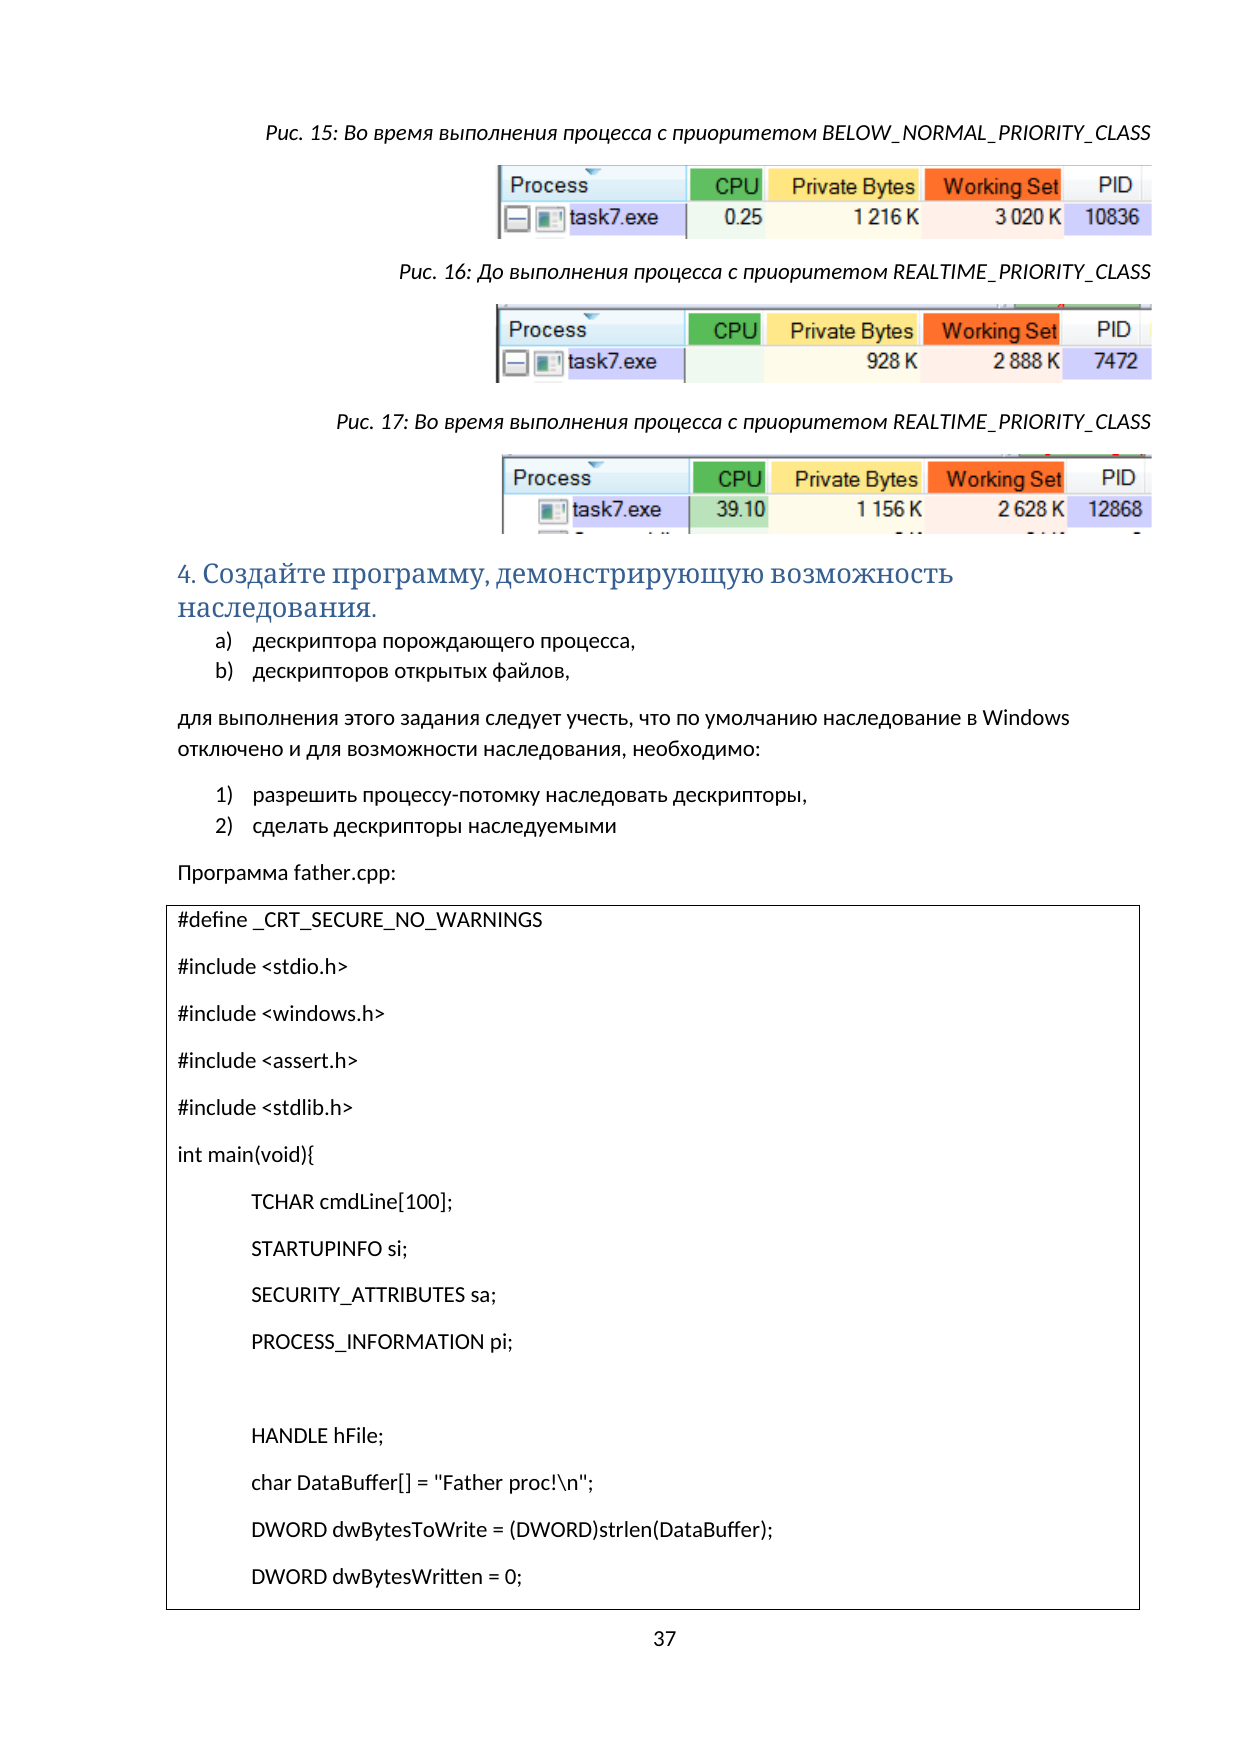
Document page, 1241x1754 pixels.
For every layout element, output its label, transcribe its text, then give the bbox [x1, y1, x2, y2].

list разрешить процессу-потомку наследовать дескрипторы, [215, 781, 1152, 808]
list дескрипторов открытых файлов, [215, 657, 1152, 684]
text для выполнения этого задания следует учесть, что по умолчанию наследование в Windows отключено и для возможности наследования, необходимо: [177, 703, 1152, 762]
picture [495, 304, 1152, 383]
text Рис. 15: Во время выполнения процесса с приоритетом BELOW_NORMAL_PRIORITY_CLASS [177, 118, 1152, 146]
text Рис. 17: Во время выполнения процесса с приоритетом REALTIME_PRIORITY_CLASS [177, 407, 1152, 436]
picture [501, 454, 1152, 534]
subtitle 4. Создайте программу, демонстрирующую возможность наследования. [177, 559, 1152, 624]
text Программа father.cpp: [177, 858, 1152, 886]
text Рис. 16: До выполнения процесса с приоритетом REALTIME_PRIORITY_CLASS [177, 257, 1152, 285]
picture [495, 165, 1152, 239]
list дескриптора порождающего процесса, [215, 626, 1152, 654]
list сделать дескрипторы наследуемыми [215, 811, 1152, 839]
